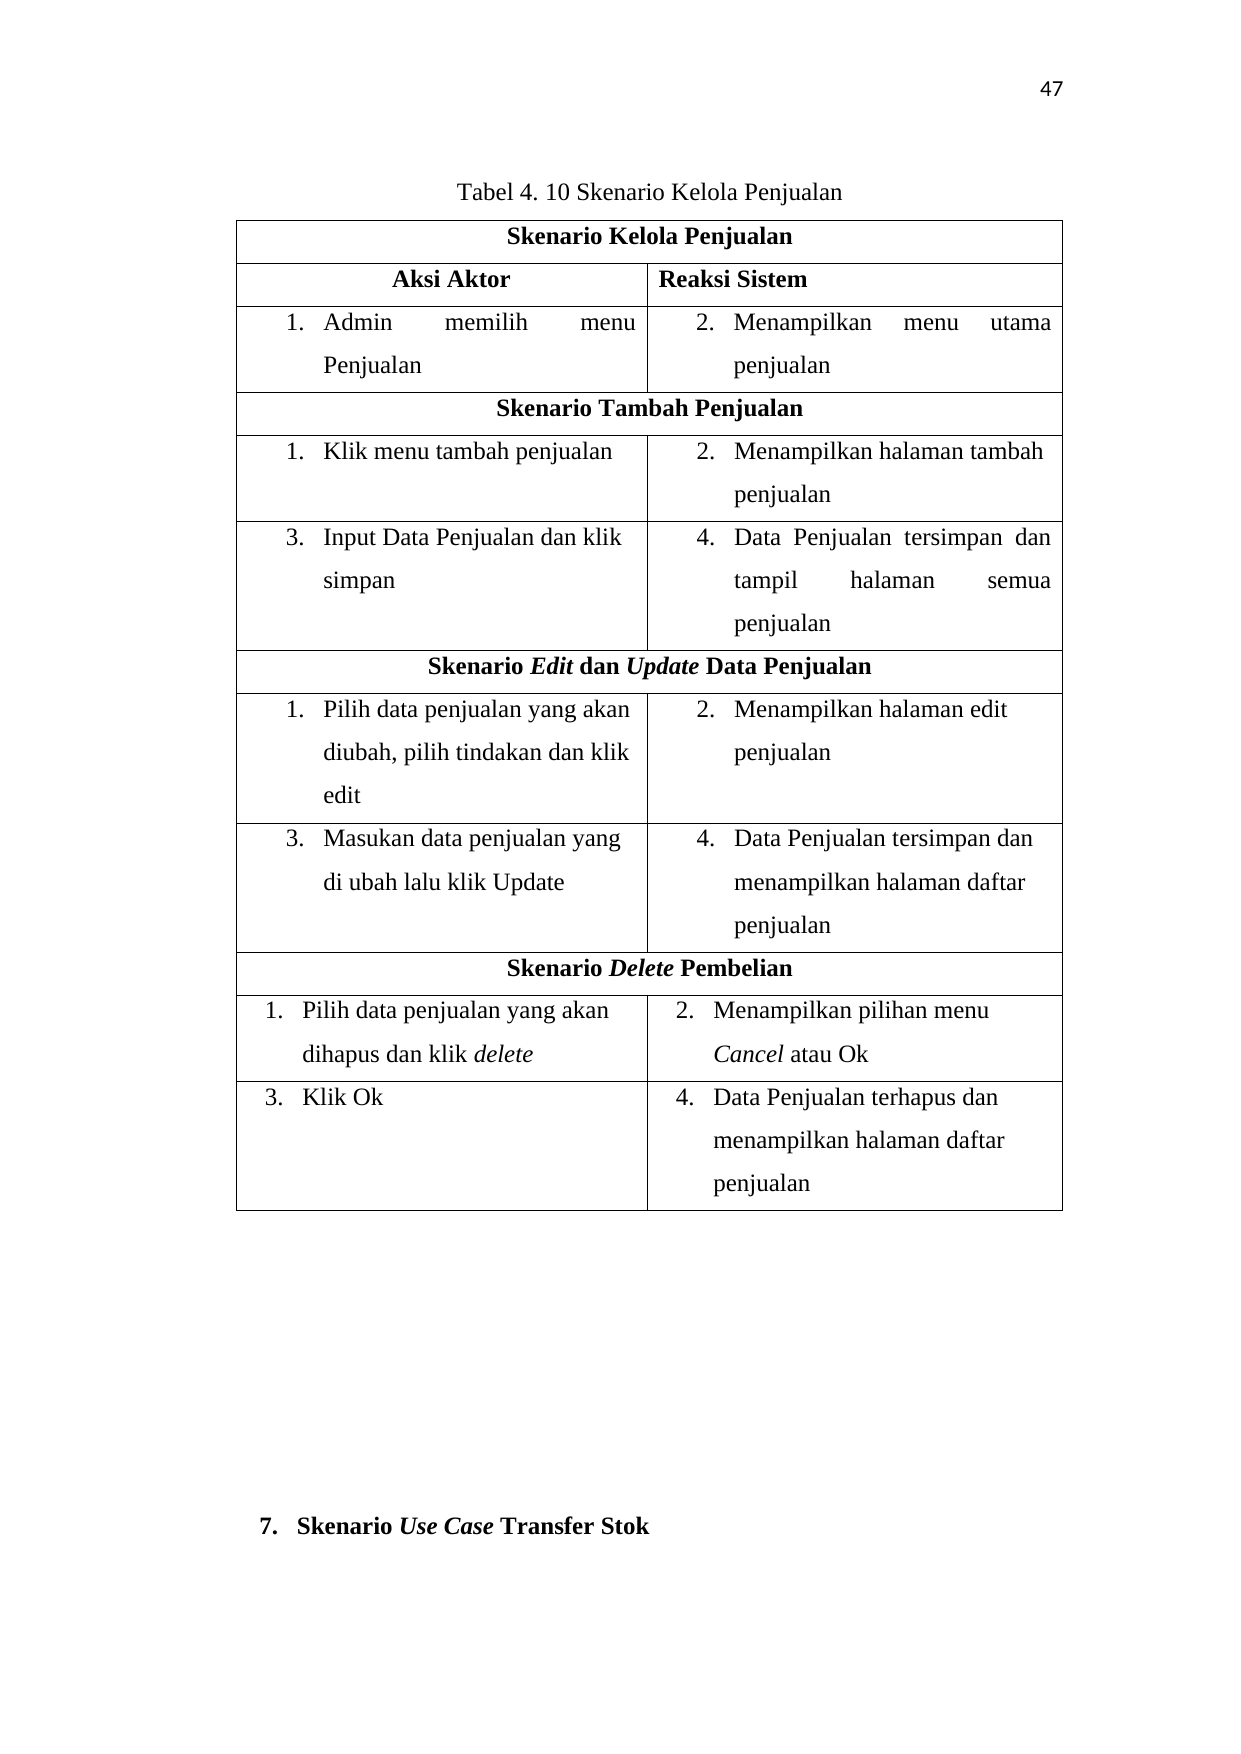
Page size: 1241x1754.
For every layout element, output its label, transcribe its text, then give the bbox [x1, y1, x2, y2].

table_cell Pilih data penjualan yang akan diubah, pilih tindakan dan klik edit [237, 694, 647, 822]
table_cell Klik menu tambah penjualan [237, 436, 647, 521]
table_cell Data Penjualan terhapus dan menampilkan halaman daftar penjualan [648, 1082, 1062, 1210]
table_cell Admin memilih menu Penjualan [237, 307, 647, 392]
table_cell Masukan data penjualan yang di ubah lalu klik Update [237, 824, 647, 952]
table_cell Menampilkan halaman edit penjualan [648, 694, 1062, 822]
table_cell Skenario Tambah Penjualan [237, 393, 1062, 435]
table_cell Menampilkan pilihan menu Cancel atau Ok [648, 996, 1062, 1081]
table_cell Menampilkan halaman tambah penjualan [648, 436, 1062, 521]
table_cell Reaksi Sistem [648, 264, 1062, 306]
text Tabel 4. 10 Skenario Kelola Penjualan [236, 177, 1063, 206]
table_cell Data Penjualan tersimpan dan menampilkan halaman daftar penjualan [648, 824, 1062, 952]
text 7. Skenario Use Case Transfer Stok [253, 1511, 1063, 1540]
table_cell Data Penjualan tersimpan dan tampil halaman semua penjualan [648, 522, 1062, 650]
table_cell Input Data Penjualan dan klik simpan [237, 522, 647, 650]
table_cell Skenario Edit dan Update Data Penjualan [237, 651, 1062, 693]
table_cell Skenario Delete Pembelian [237, 953, 1062, 994]
table_cell Menampilkan menu utama penjualan [648, 307, 1062, 392]
table_cell Pilih data penjualan yang akan dihapus dan klik delete [237, 996, 647, 1081]
table_header Skenario Kelola Penjualan [237, 221, 1062, 263]
table_cell Aksi Aktor [237, 264, 647, 306]
table_cell Klik Ok [237, 1082, 647, 1210]
